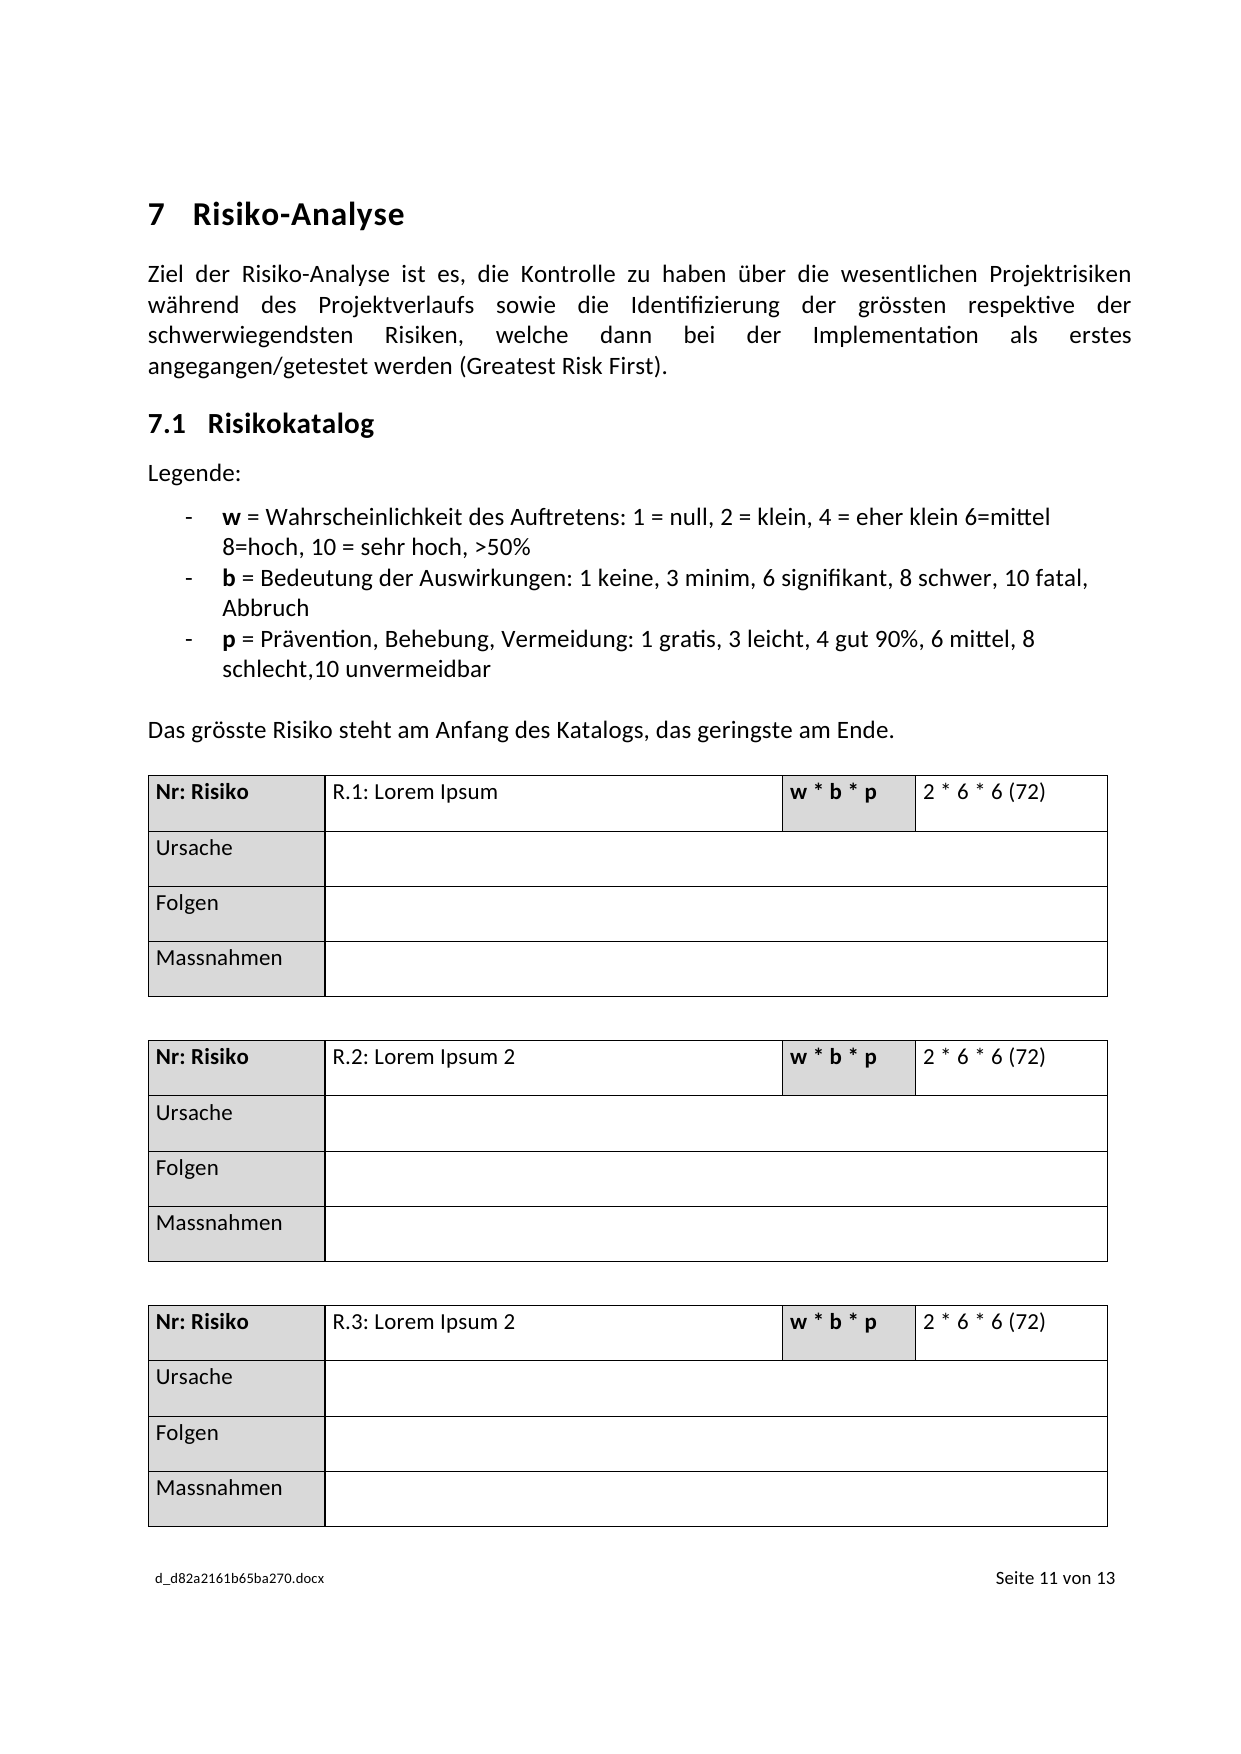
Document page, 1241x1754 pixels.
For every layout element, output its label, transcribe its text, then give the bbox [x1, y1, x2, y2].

subtitle Risikokatalog [148, 405, 1134, 441]
table_header R.2: Lorem Ipsum 2 [326, 1041, 782, 1095]
table_header w * b * p [783, 1306, 915, 1360]
table_cell Ursache [149, 1361, 324, 1416]
table_header Nr: Risiko [149, 1306, 324, 1360]
table_cell Ursache [149, 1096, 324, 1151]
text Legende: [148, 458, 1122, 488]
table_cell [326, 1361, 1107, 1416]
table_cell Massnahmen [149, 1472, 324, 1526]
table_cell Ursache [149, 832, 324, 886]
list p = Prävention, Behebung, Vermeidung: 1 gratis, 3 leicht, 4 gut 90%, 6 mittel, 8 schlecht,10 unvermeidbar [185, 623, 1122, 684]
table_cell [326, 1207, 1107, 1261]
table_header Nr: Risiko [149, 776, 324, 831]
table_header R.3: Lorem Ipsum 2 [326, 1306, 782, 1360]
table_cell [326, 1417, 1107, 1471]
table_cell Folgen [149, 887, 324, 941]
table_cell [326, 942, 1107, 996]
table_header R.1: Lorem Ipsum [326, 776, 782, 831]
table_cell [326, 832, 1107, 886]
table_cell Massnahmen [149, 942, 324, 996]
table_header Nr: Risiko [149, 1041, 324, 1095]
text Ziel der Risiko-Analyse ist es, die Kontrolle zu haben über die wesentlichen Projektrisiken während des Projektverlaufs sowie die Identifizierung der grössten respektive der schwerwiegendsten Risiken, welche dann bei der Implementation als erstes angegangen/getestet werden (Greatest Risk First). [148, 258, 1134, 380]
table_cell [326, 887, 1107, 941]
table_header 2 * 6 * 6 (72) [916, 1041, 1107, 1095]
table_cell Folgen [149, 1417, 324, 1471]
table_cell [326, 1152, 1107, 1206]
subtitle Risiko-Analyse [148, 192, 1134, 233]
list b = Bedeutung der Auswirkungen: 1 keine, 3 minim, 6 signifikant, 8 schwer, 10 fatal, Abbruch [185, 562, 1122, 623]
list w = Wahrscheinlichkeit des Auftretens: 1 = null, 2 = klein, 4 = eher klein 6=mittel 8=hoch, 10 = sehr hoch, >50% [185, 501, 1122, 562]
table_cell [326, 1472, 1107, 1526]
table_cell [326, 1096, 1107, 1151]
table_header w * b * p [783, 1041, 915, 1095]
text Das grösste Risiko steht am Anfang des Katalogs, das geringste am Ende. [148, 714, 1122, 745]
table_header 2 * 6 * 6 (72) [916, 1306, 1107, 1360]
table_header 2 * 6 * 6 (72) [916, 776, 1107, 831]
table_cell Massnahmen [149, 1207, 324, 1261]
table_cell Folgen [149, 1152, 324, 1206]
table_header w * b * p [783, 776, 915, 831]
